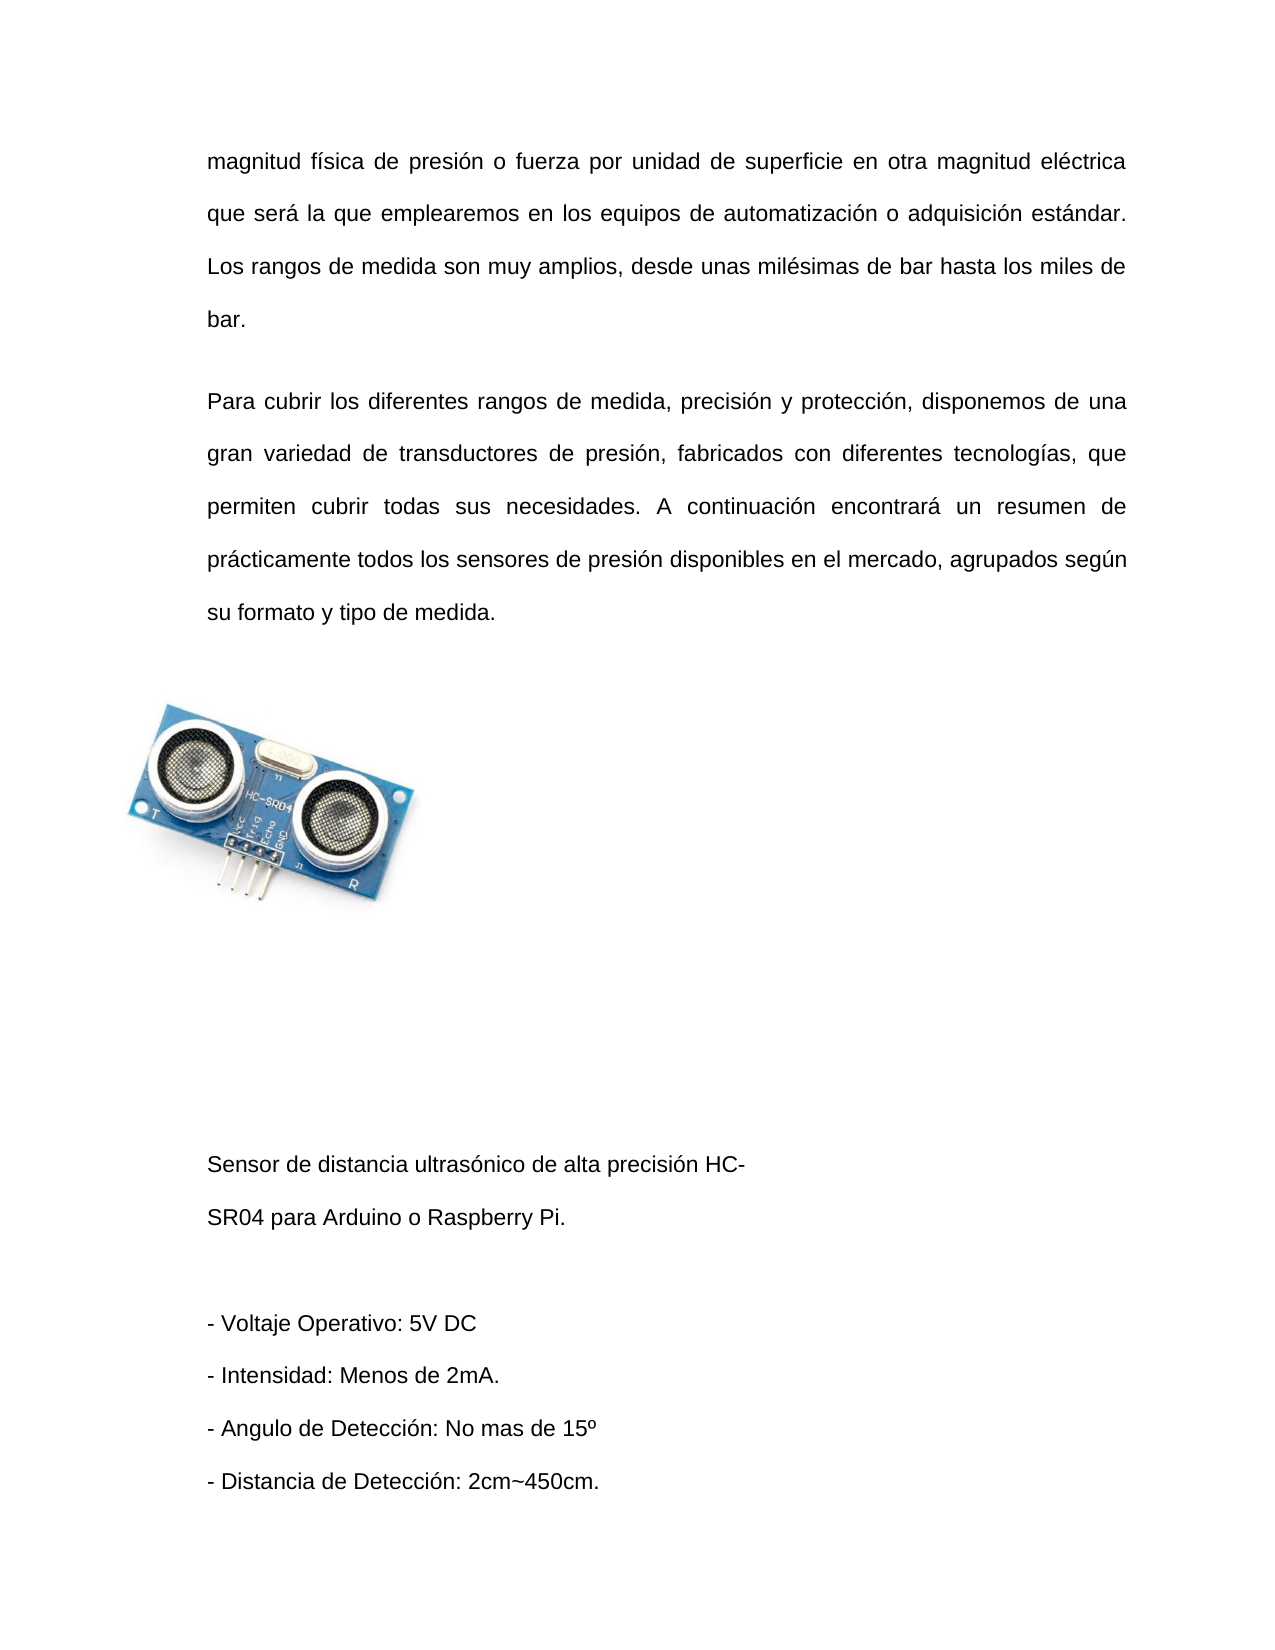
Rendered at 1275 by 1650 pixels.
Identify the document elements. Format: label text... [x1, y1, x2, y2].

picture [113, 680, 426, 932]
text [207, 148, 1127, 332]
text Para cubrir los diferentes rangos de medida, precisión y protección, disponemos de una gran variedad de transductores de presión, fabricados con diferentes tecnologías, que permiten cubrir todas sus necesidades. A continuación encontrará un resumen de prácticamente todos los sensores de presión disponibles en el mercado, agrupados según su formato y tipo de medida. [207, 388, 1127, 625]
